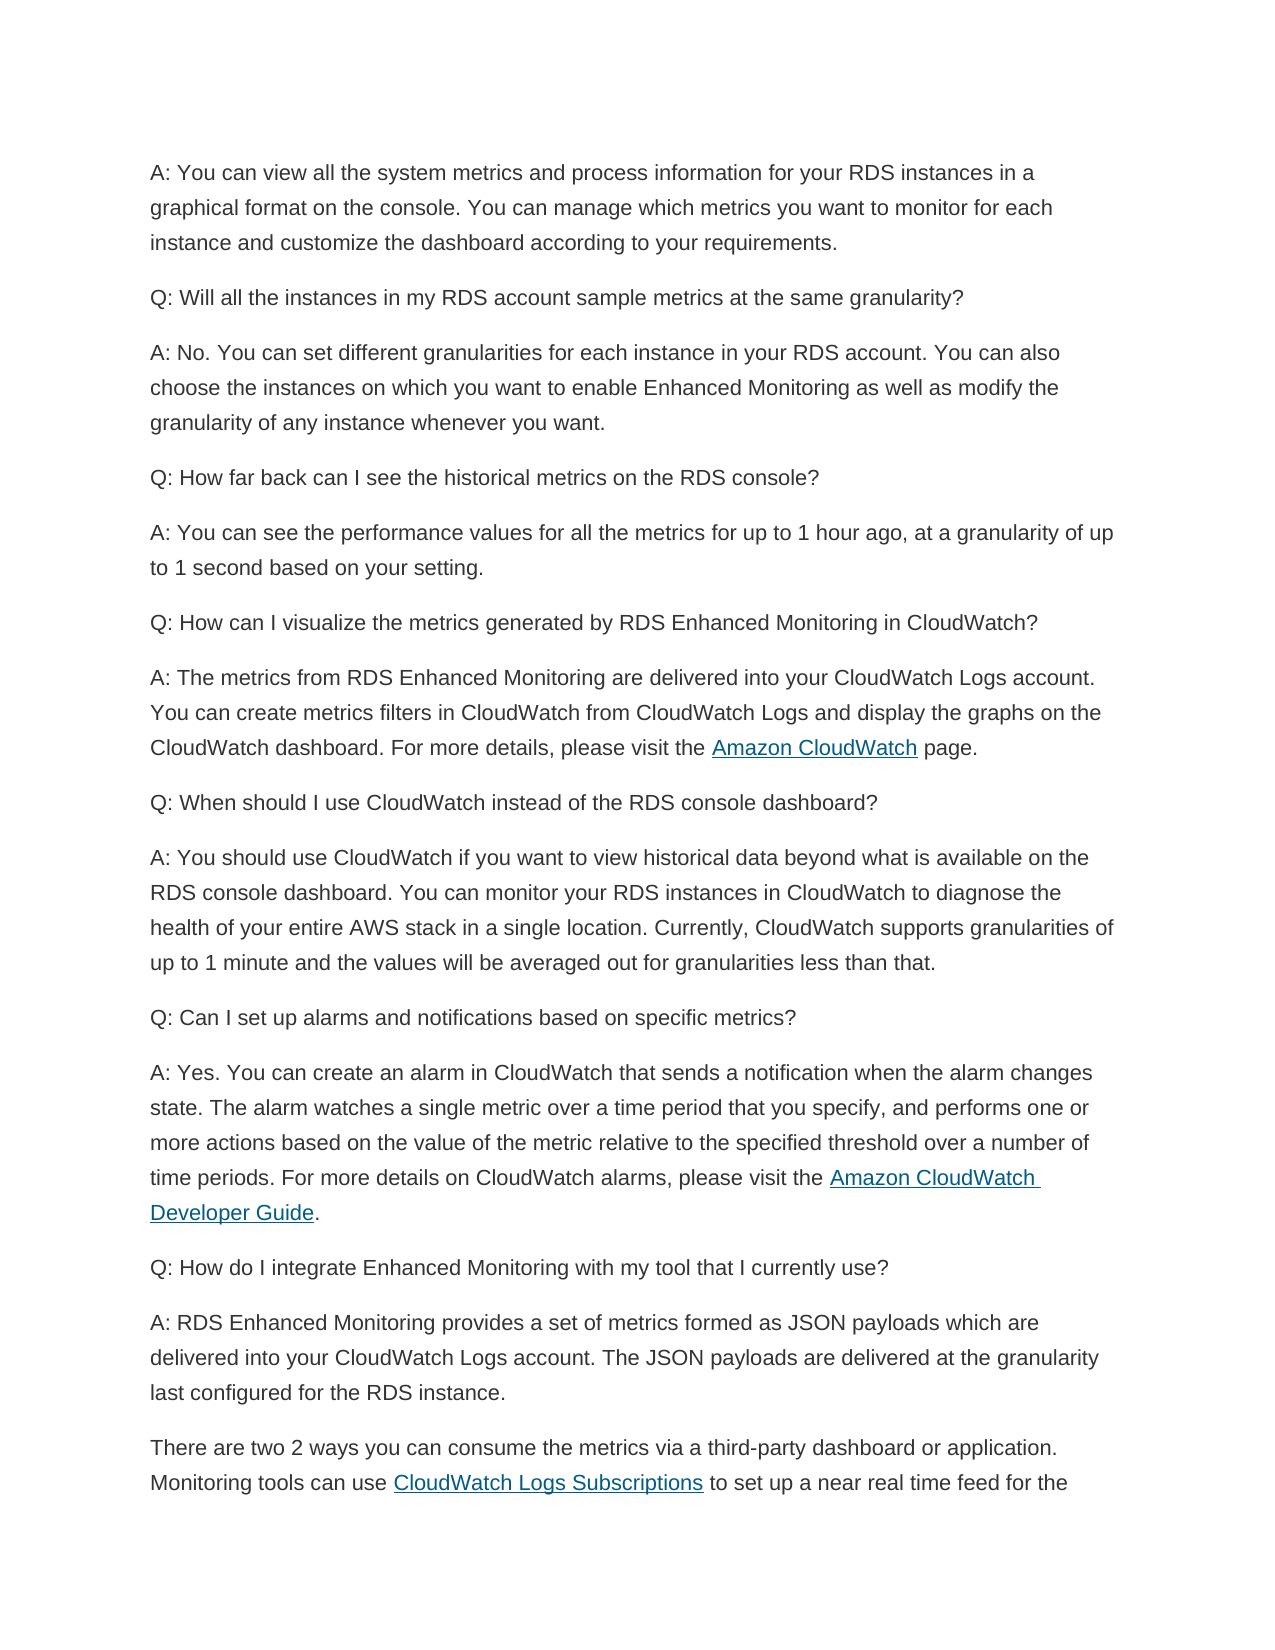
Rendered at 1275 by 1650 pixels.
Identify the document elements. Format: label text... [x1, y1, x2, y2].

text A: You should use CloudWatch if you want to view historical data beyond what is available on the RDS console dashboard. You can monitor your RDS instances in CloudWatch to diagnose the health of your entire AWS stack in a single location. Currently, CloudWatch supports granularities of up to 1 minute and the values will be averaged out for granularities less than that. [150, 835, 1125, 975]
text A: You can see the performance values for all the metrics for up to 1 hour ago, at a granularity of up to 1 second based on your setting. [150, 510, 1125, 580]
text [150, 1425, 1125, 1495]
text A: RDS Enhanced Monitoring provides a set of metrics formed as JSON payloads which are delivered into your CloudWatch Logs account. The JSON payloads are delivered at the granularity last configured for the RDS instance. [150, 1300, 1125, 1405]
text A: The metrics from RDS Enhanced Monitoring are delivered into your CloudWatch Logs account. You can create metrics filters in CloudWatch from CloudWatch Logs and display the graphs on the CloudWatch dashboard. For more details, please visit the Amazon CloudWatch page. [150, 655, 1125, 760]
text A: Yes. You can create an alarm in CloudWatch that sends a notification when the alarm changes state. The alarm watches a single metric over a time period that you specify, and performs one or more actions based on the value of the metric relative to the specified threshold over a number of time periods. For more details on CloudWatch alarms, please visit the Amazon CloudWatch Developer Guide. [150, 1050, 1125, 1225]
text A: You can view all the system metrics and process information for your RDS instances in a graphical format on the console. You can manage which metrics you want to monitor for each instance and customize the dashboard according to your requirements. [150, 150, 1125, 255]
text Q: How far back can I see the historical metrics on the RDS console? [150, 455, 1125, 490]
text Q: How can I visualize the metrics generated by RDS Enhanced Monitoring in CloudWatch? [150, 600, 1125, 635]
text A: No. You can set different granularities for each instance in your RDS account. You can also choose the instances on which you want to enable Enhanced Monitoring as well as modify the granularity of any instance whenever you want. [150, 330, 1125, 435]
text Q: How do I integrate Enhanced Monitoring with my tool that I currently use? [150, 1245, 1125, 1280]
text Q: When should I use CloudWatch instead of the RDS console dashboard? [150, 780, 1125, 815]
text Q: Can I set up alarms and notifications based on specific metrics? [150, 995, 1125, 1030]
text Q: Will all the instances in my RDS account sample metrics at the same granularity? [150, 275, 1125, 310]
